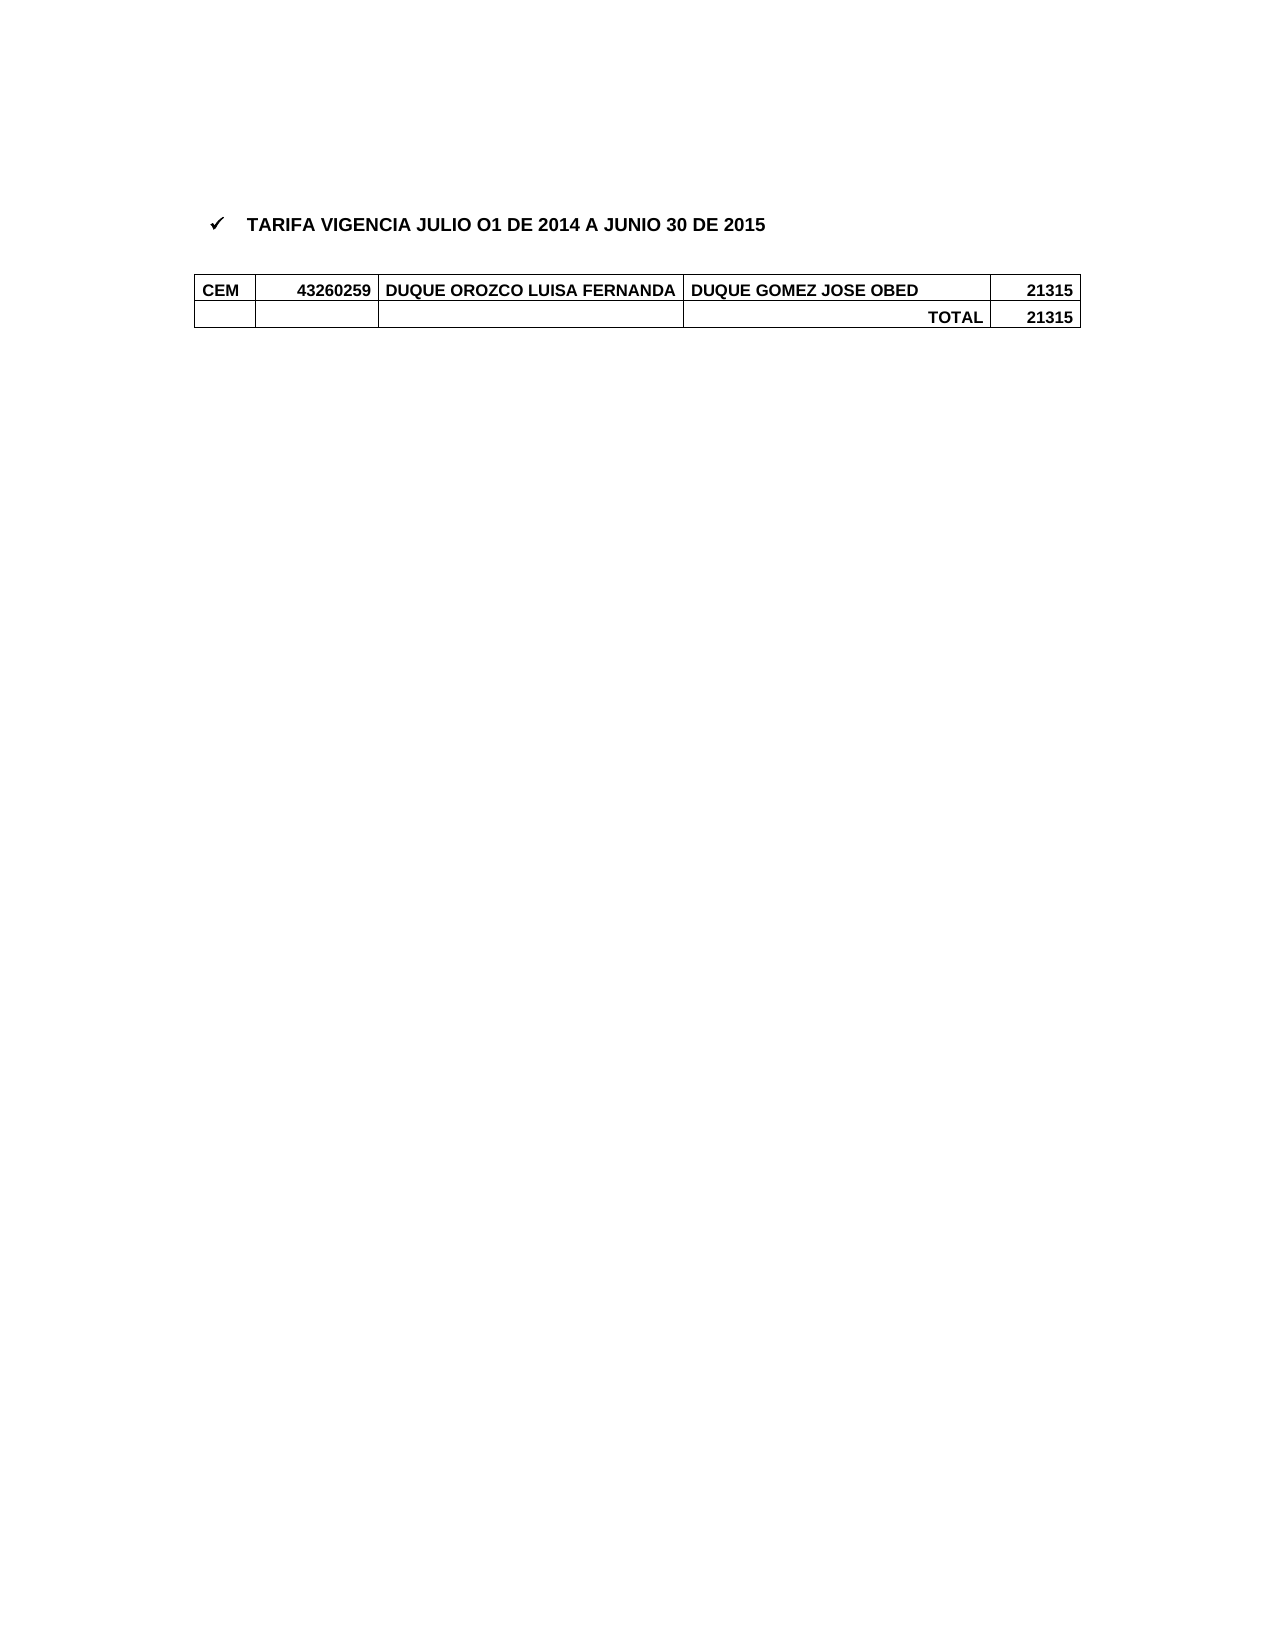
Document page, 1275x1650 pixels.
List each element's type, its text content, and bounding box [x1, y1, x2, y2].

table_cell [195, 301, 255, 327]
table_cell [379, 301, 683, 327]
table_header 43260259 [256, 275, 378, 300]
table_cell [256, 301, 378, 327]
table_header 21315 [991, 275, 1080, 300]
table_cell TOTAL [684, 301, 990, 327]
table_cell 21315 [991, 301, 1080, 327]
table_header DUQUE GOMEZ JOSE OBED [684, 275, 990, 300]
table_header CEM [195, 275, 255, 300]
list TARIFA VIGENCIA JULIO O1 DE 2014 A JUNIO 30 DE 2015 [209, 214, 1109, 236]
table_header DUQUE OROZCO LUISA FERNANDA [379, 275, 683, 300]
